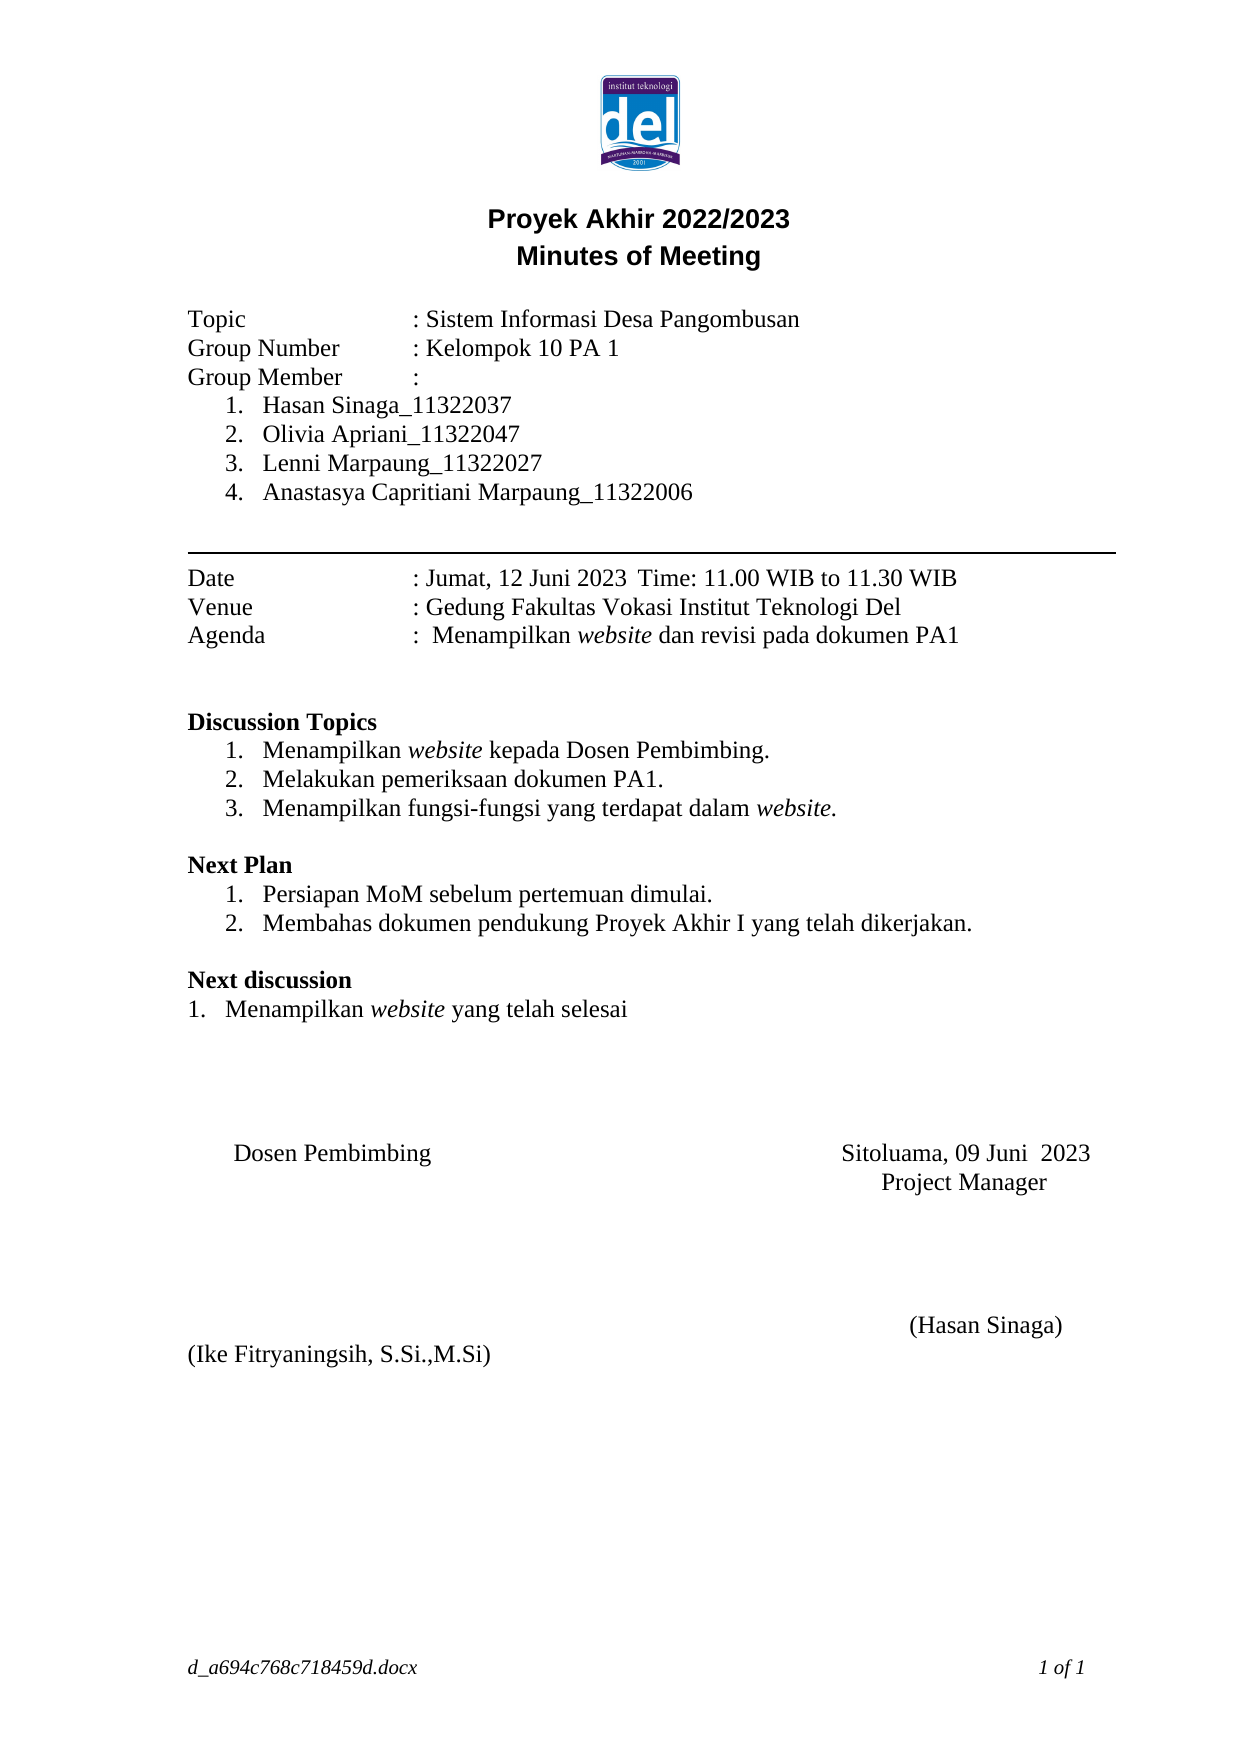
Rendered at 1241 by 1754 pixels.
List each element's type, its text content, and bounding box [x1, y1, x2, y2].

list Lenni Marpaung_11322027 [225, 448, 1090, 477]
text Next Plan [187, 850, 1090, 879]
list Hasan Sinaga_11322037 [225, 390, 1090, 419]
list Menampilkan fungsi-fungsi yang terdapat dalam website. [225, 793, 1090, 822]
picture [596, 75, 682, 171]
text Agenda : Menampilkan website dan revisi pada dokumen PA1 [187, 620, 1090, 649]
list Anastasya Capritiani Marpaung_11322006 [225, 477, 1090, 505]
text (Hasan Sinaga) [787, 1310, 1090, 1339]
text Next discussion [187, 965, 1090, 994]
text Date : Jumat, 12 Juni 2023 Time: 11.00 WIB to 11.30 WIB [187, 563, 1090, 592]
text Project Manager [712, 1167, 1090, 1195]
list Menampilkan website yang telah selesai [187, 994, 1090, 1023]
text Discussion Topics [187, 707, 1090, 735]
text Dosen Pembimbing Sitoluama, 09 Juni 2023 [187, 1138, 1090, 1167]
list Persiapan MoM sebelum pertemuan dimulai. [225, 879, 1090, 908]
list Melakukan pemeriksaan dokumen PA1. [225, 764, 1090, 793]
list Olivia Apriani_11322047 [225, 419, 1090, 448]
text Group Member : [187, 362, 1090, 390]
list Membahas dokumen pendukung Proyek Akhir I yang telah dikerjakan. [225, 908, 1090, 937]
text Venue : Gedung Fakultas Vokasi Institut Teknologi Del [187, 592, 1090, 620]
text Topic : Sistem Informasi Desa Pangombusan [187, 304, 1090, 333]
text (Ike Fitryaningsih, S.Si.,M.Si) [187, 1339, 1090, 1368]
list Menampilkan website kepada Dosen Pembimbing. [225, 735, 1090, 764]
text Group Number : Kelompok 10 PA 1 [187, 333, 1090, 362]
